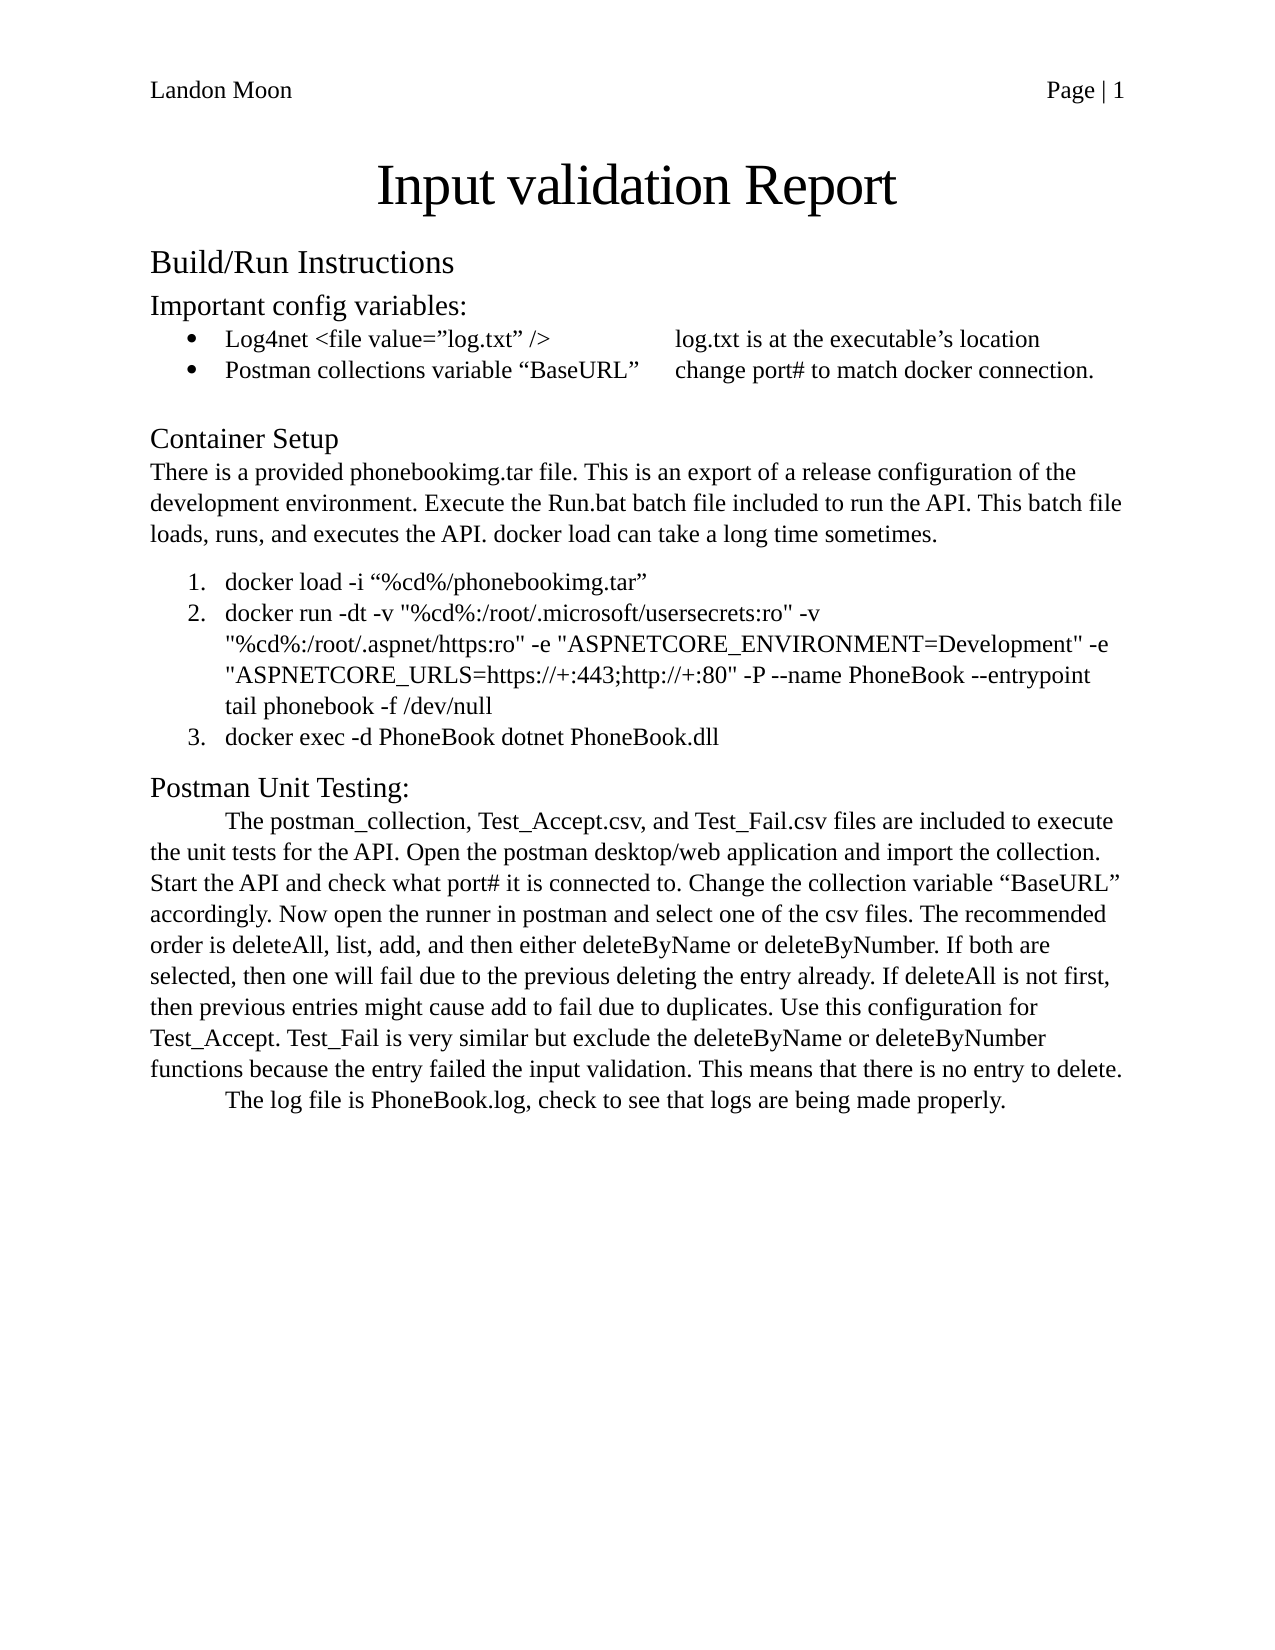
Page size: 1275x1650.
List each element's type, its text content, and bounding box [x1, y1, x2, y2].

subtitle Important config variables: [150, 288, 1125, 321]
title Input validation Report [150, 150, 1125, 217]
list Log4net <file value=”log.txt” /> log.txt is at the executable’s location [187, 324, 1125, 352]
list docker run -dt -v "%cd%:/root/.microsoft/usersecrets:ro" -v "%cd%:/root/.aspnet/https:ro" -e "ASPNETCORE_ENVIRONMENT=Development" -e "ASPNETCORE_URLS=https://+:443;http://+:80" -P --name PhoneBook --entrypoint tail phonebook -f /dev/null [187, 598, 1125, 720]
text There is a provided phonebookimg.tar file. This is an export of a release configuration of the development environment. Execute the Run.bat batch file included to run the API. This batch file loads, runs, and executes the API. docker load can take a long time sometimes. [150, 457, 1125, 548]
text The postman_collection, Test_Accept.csv, and Test_Fail.csv files are included to execute the unit tests for the API. Open the postman desktop/web application and import the collection. Start the API and check what port# it is connected to. Change the collection variable “BaseURL” accordingly. Now open the runner in postman and select one of the csv files. The recommended order is deleteAll, list, add, and then either deleteByName or deleteByNumber. If both are selected, then one will fail due to the previous deleting the entry already. If deleteAll is not first, then previous entries might cause add to fail due to duplicates. Use this configuration for Test_Accept. Test_Fail is very similar but exclude the deleteByName or deleteByNumber functions because the entry failed the input validation. This means that there is no entry to delete. [150, 806, 1125, 1083]
subtitle Container Setup [150, 421, 1125, 454]
list docker exec -d PhoneBook dotnet PhoneBook.dll [187, 722, 1125, 751]
list docker load -i “%cd%/phonebookimg.tar” [187, 567, 1125, 596]
text The log file is PhoneBook.log, check to see that logs are being made properly. [150, 1085, 1125, 1114]
list Postman collections variable “BaseURL” change port# to match docker connection. [187, 355, 1125, 383]
subtitle Build/Run Instructions [150, 242, 1125, 280]
subtitle Postman Unit Testing: [150, 770, 1125, 803]
